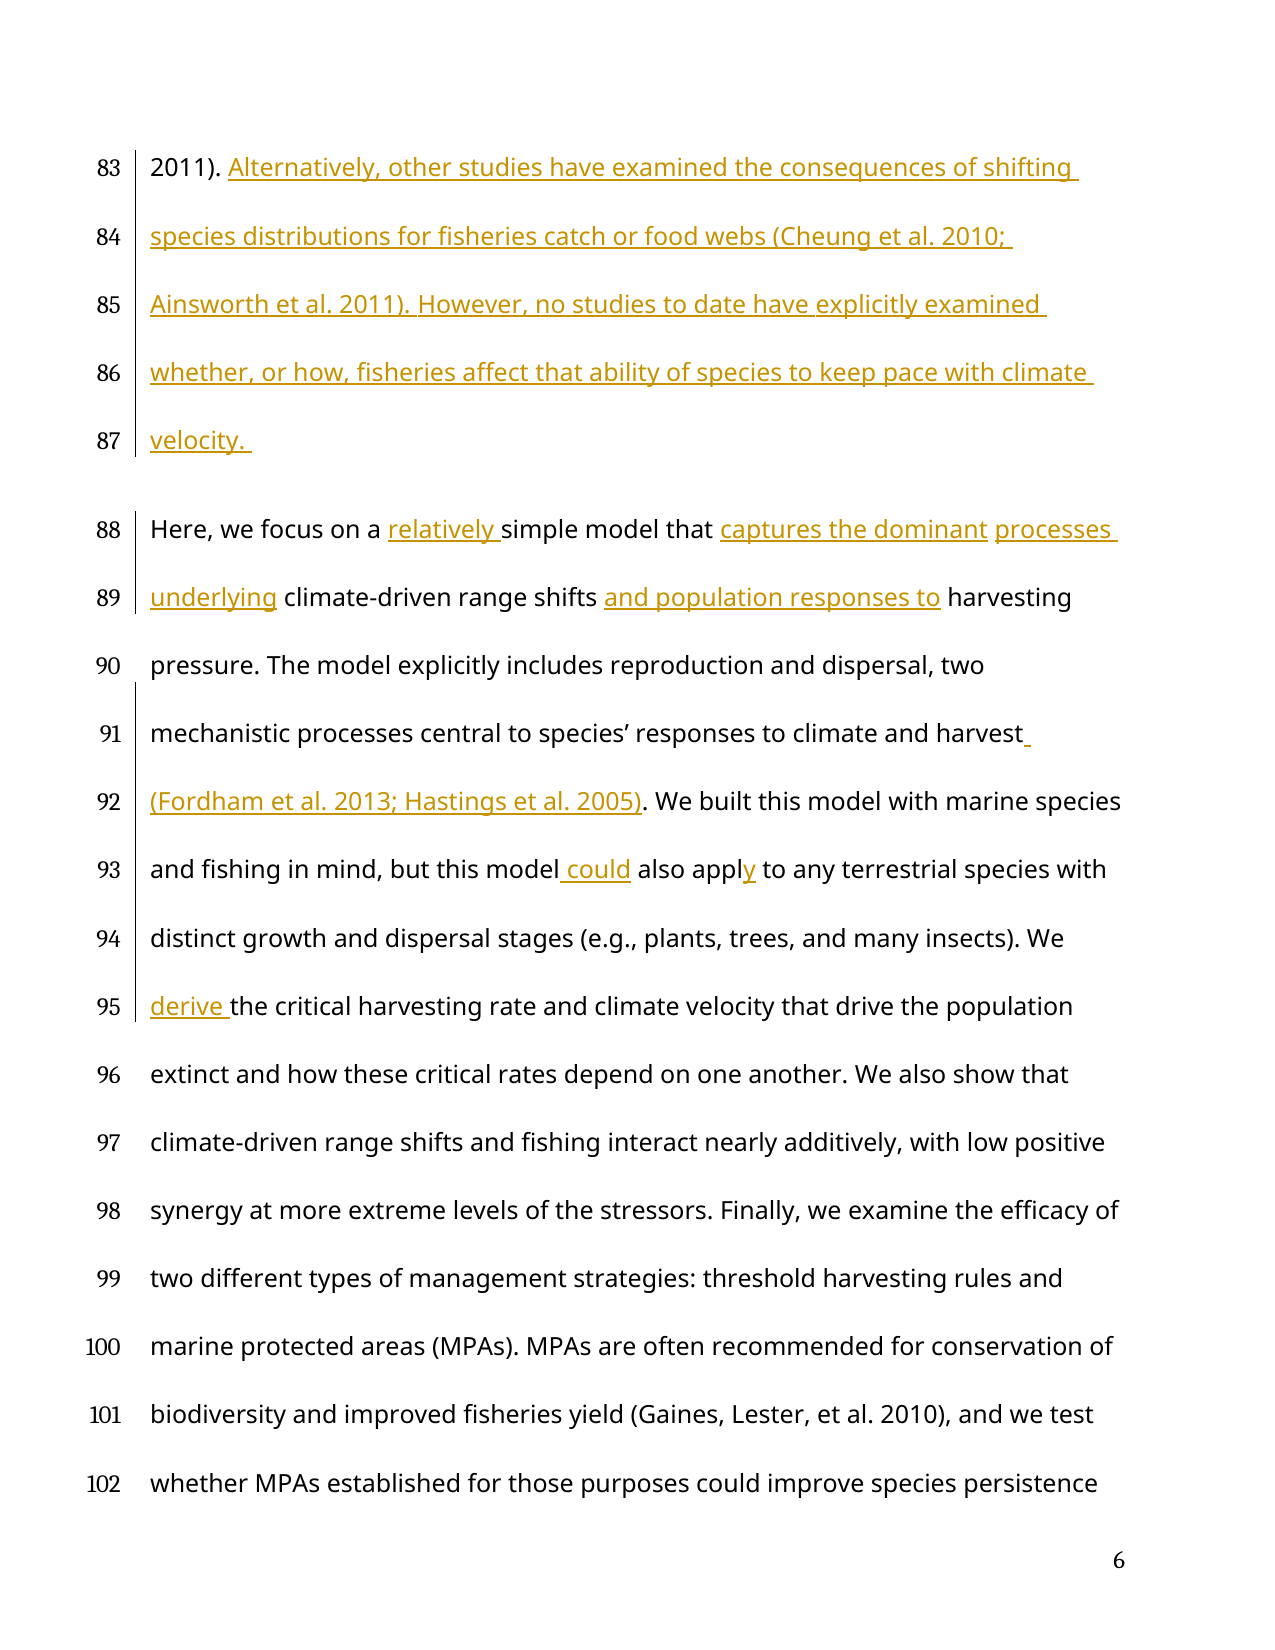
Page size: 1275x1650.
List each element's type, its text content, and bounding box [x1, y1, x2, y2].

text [150, 150, 1125, 457]
